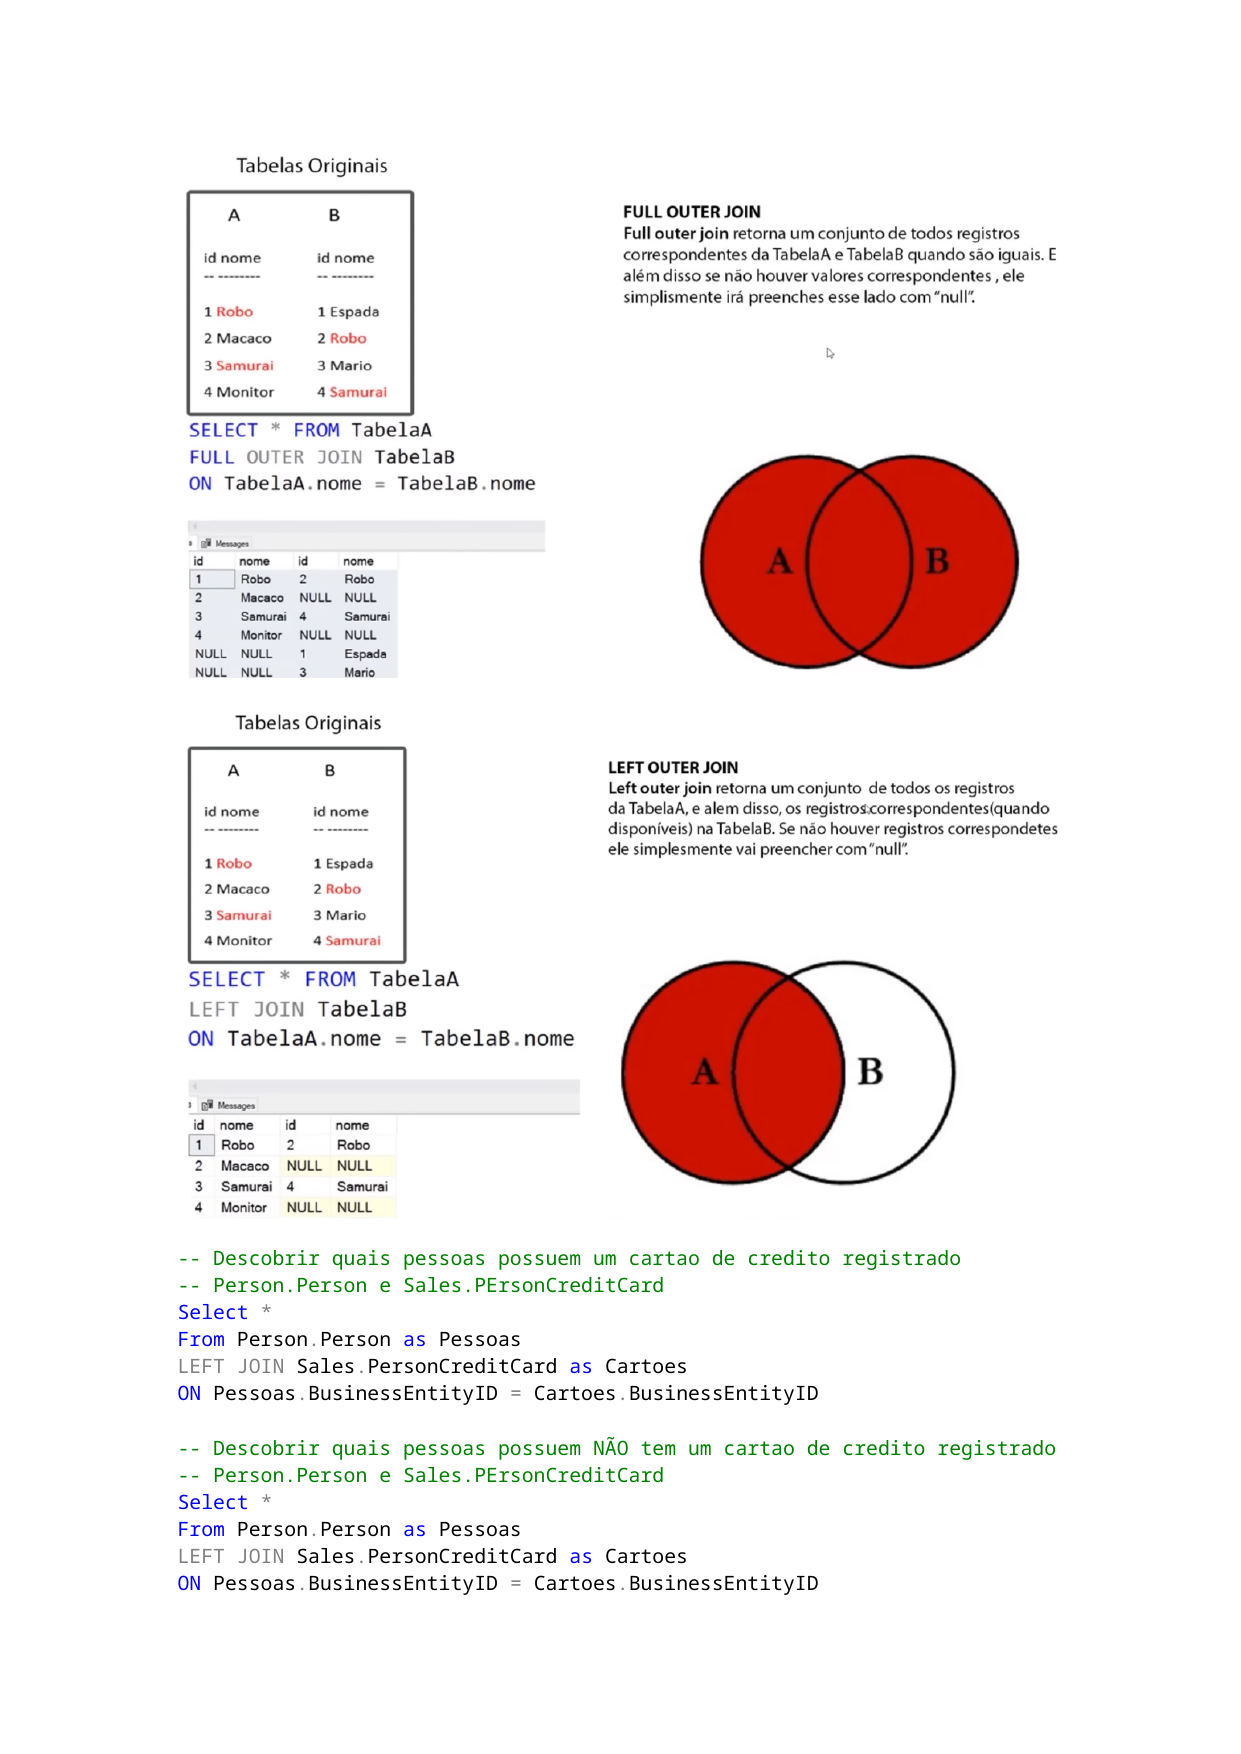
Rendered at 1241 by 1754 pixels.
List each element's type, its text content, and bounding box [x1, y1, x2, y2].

text ON Pessoas.BusinessEntityID = Cartoes.BusinessEntityID [177, 1379, 1063, 1406]
text From Person.Person as Pessoas [177, 1325, 1063, 1352]
text -- Person.Person e Sales.PErsonCreditCard [177, 1271, 1063, 1298]
text Select * [177, 1298, 1063, 1325]
text -- Person.Person e Sales.PErsonCreditCard [177, 1461, 1063, 1488]
text LEFT JOIN Sales.PersonCreditCard as Cartoes [177, 1542, 1063, 1569]
picture [177, 147, 1063, 678]
text From Person.Person as Pessoas [177, 1515, 1063, 1542]
text Select * [177, 1488, 1063, 1515]
text ON Pessoas.BusinessEntityID = Cartoes.BusinessEntityID [177, 1569, 1063, 1596]
picture [177, 705, 1063, 1218]
text LEFT JOIN Sales.PersonCreditCard as Cartoes [177, 1352, 1063, 1379]
text -- Descobrir quais pessoas possuem um cartao de credito registrado [177, 1244, 1063, 1271]
text -- Descobrir quais pessoas possuem NÃO tem um cartao de credito registrado [177, 1434, 1063, 1461]
